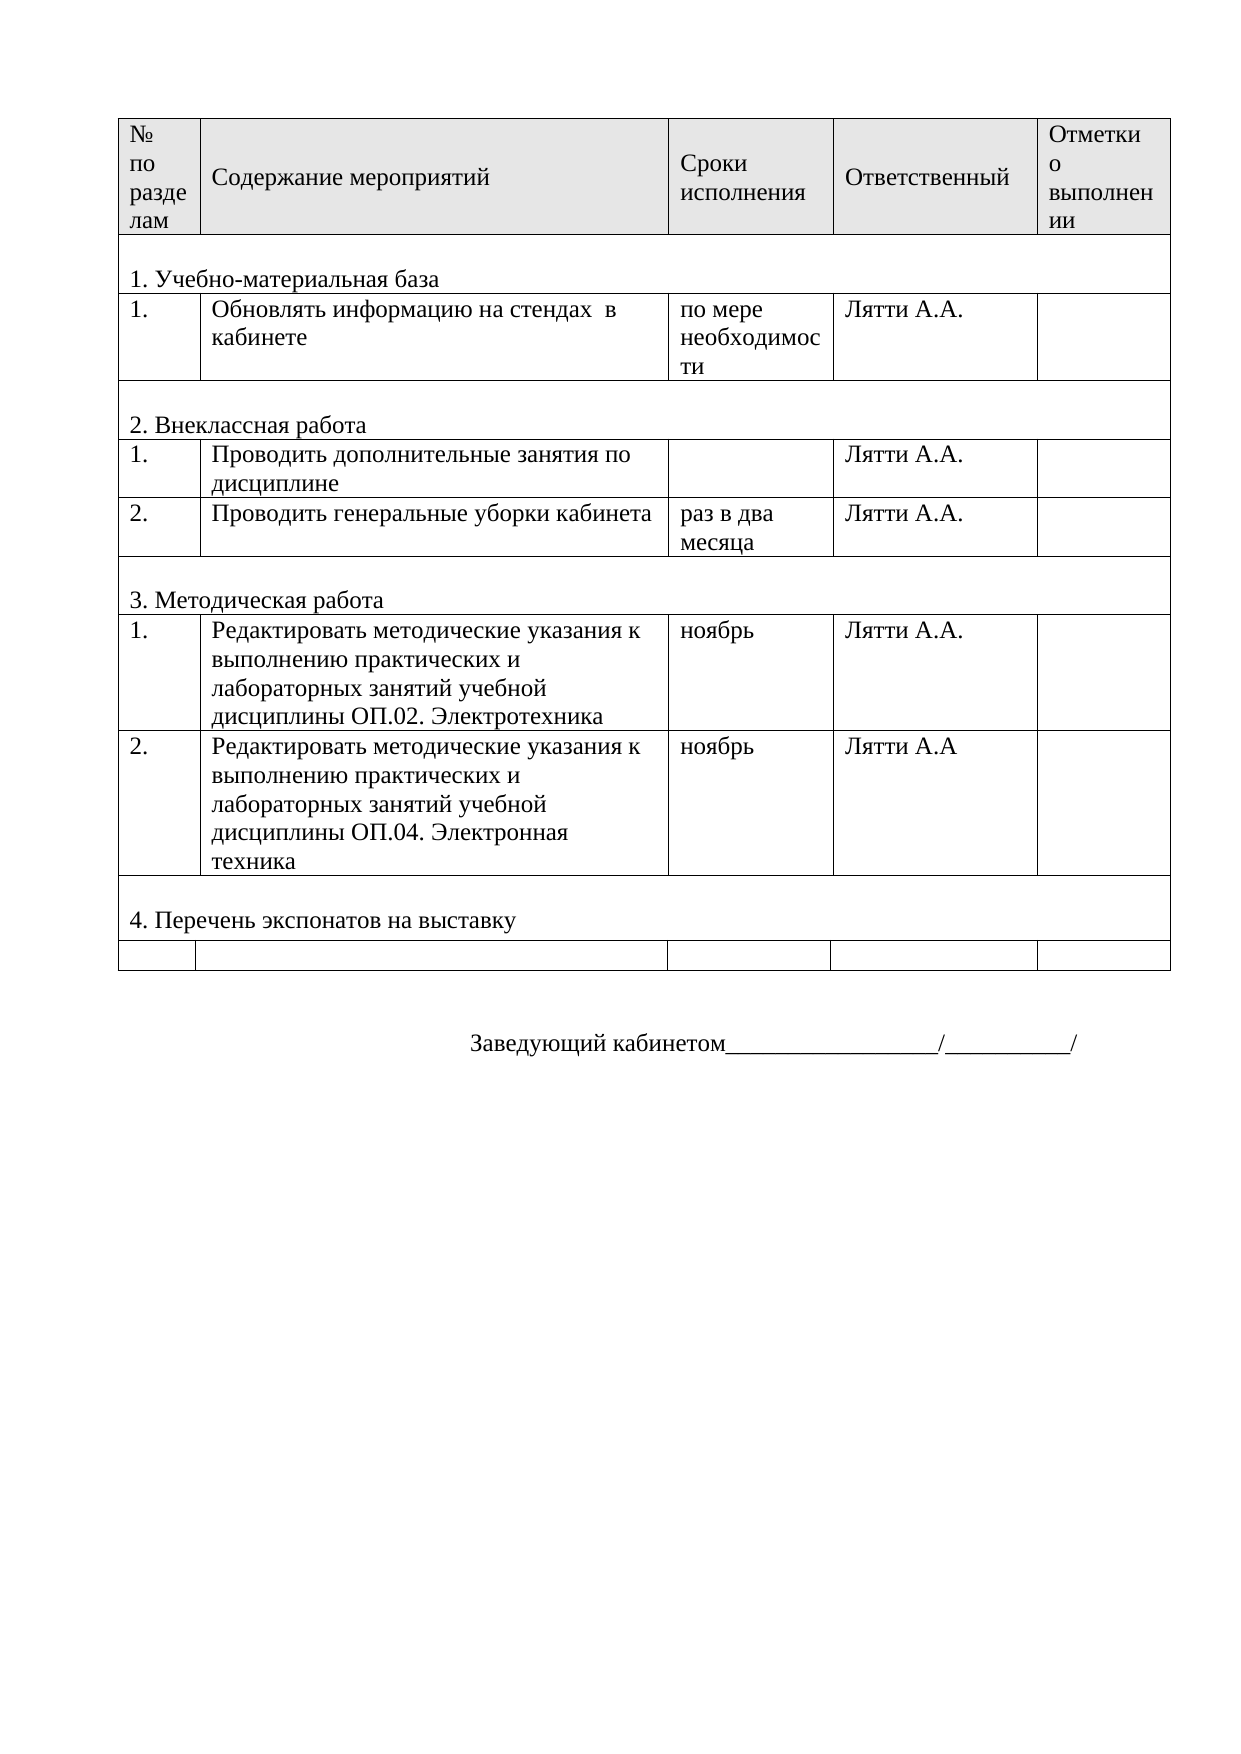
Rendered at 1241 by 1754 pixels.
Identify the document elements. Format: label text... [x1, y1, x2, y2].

table_cell Редактировать методические указания к выполнению практических и лабораторных занятий учебной дисциплины ОП.02. Электротехника [201, 615, 668, 730]
table_cell Проводить генеральные уборки кабинета [201, 498, 668, 556]
table_cell [669, 440, 833, 497]
table_cell 2. [119, 731, 200, 875]
table_cell [1038, 941, 1170, 969]
table_cell 1. [119, 294, 200, 380]
table_cell Лятти А.А. [834, 440, 1037, 497]
table_cell 3. Методическая работа [119, 557, 1170, 614]
table_cell по мере необходимости [669, 294, 833, 380]
table_cell 1. Учебно-материальная база [119, 235, 1170, 293]
table_cell [1038, 731, 1170, 875]
table_header Содержание мероприятий [201, 119, 668, 234]
table_cell 2. Внеклассная работа [119, 381, 1170, 438]
table_cell Редактировать методические указания к выполнению практических и лабораторных занятий учебной дисциплины ОП.04. Электронная техника [201, 731, 668, 875]
table_cell [1038, 440, 1170, 497]
table_cell [831, 941, 1037, 969]
table_header Ответственный [834, 119, 1037, 234]
table_header Сроки исполнения [669, 119, 833, 234]
table_cell ноябрь [669, 731, 833, 875]
table_cell 1. [119, 440, 200, 497]
table_header Отметки о выполнении [1038, 119, 1170, 234]
text Заведующий кабинетом_________________/__________/ [118, 1028, 1077, 1057]
table_cell Лятти А.А [834, 731, 1037, 875]
table_cell 4. Перечень экспонатов на выставку [119, 876, 1170, 940]
table_cell [1038, 498, 1170, 556]
table_cell 1. [119, 615, 200, 730]
table_cell [119, 941, 195, 969]
table_cell [668, 941, 830, 969]
table_cell Лятти А.А. [834, 498, 1037, 556]
table_header № по разделам [119, 119, 200, 234]
table_cell [1038, 615, 1170, 730]
table_cell раз в два месяца [669, 498, 833, 556]
table_cell Обновлять информацию на стендах в кабинете [201, 294, 668, 380]
table_cell [1038, 294, 1170, 380]
table_cell Лятти А.А. [834, 294, 1037, 380]
table_cell ноябрь [669, 615, 833, 730]
table_cell [196, 941, 667, 969]
table_cell 2. [119, 498, 200, 556]
table_cell Проводить дополнительные занятия по дисциплине [201, 440, 668, 497]
table_cell Лятти А.А. [834, 615, 1037, 730]
